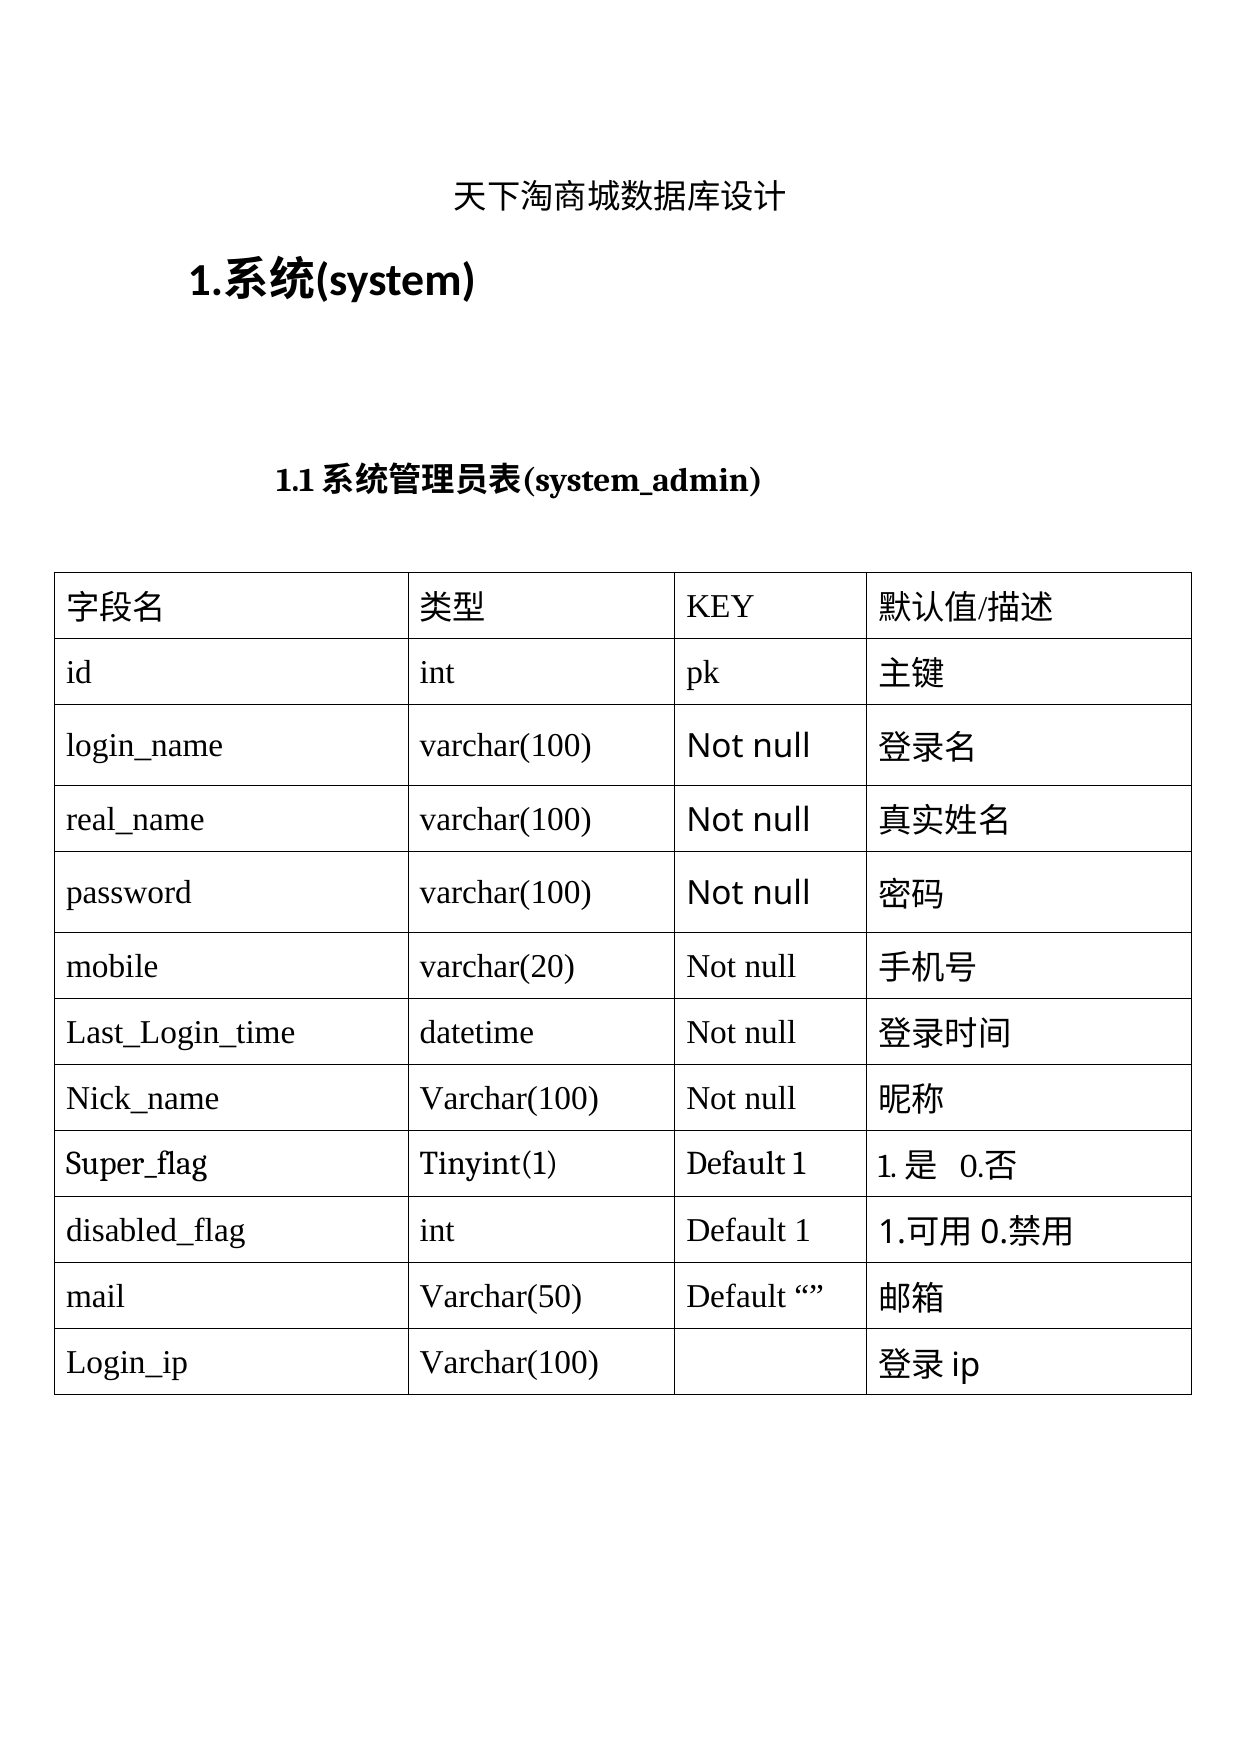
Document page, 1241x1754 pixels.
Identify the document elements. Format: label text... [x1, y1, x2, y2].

table_cell password [55, 852, 408, 932]
table_cell 昵称 [867, 1065, 1191, 1130]
table_cell varchar(100) [409, 705, 674, 785]
table_cell Not null [675, 852, 866, 932]
table_cell real_name [55, 786, 408, 851]
table_cell mobile [55, 933, 408, 998]
table_cell mail [55, 1263, 408, 1328]
table_cell Varchar(50) [409, 1263, 674, 1328]
table_cell 邮箱 [867, 1263, 1191, 1328]
table_cell 密码 [867, 852, 1191, 932]
table_cell 主键 [867, 639, 1191, 704]
table_header 默认值/描述 [867, 573, 1191, 638]
table_cell 登录名 [867, 705, 1191, 785]
table_cell varchar(100) [409, 852, 674, 932]
table_cell datetime [409, 999, 674, 1064]
table_cell Default “” [675, 1263, 866, 1328]
table_cell Not null [675, 999, 866, 1064]
table_cell varchar(100) [409, 786, 674, 851]
table_cell 1. 是 0.否 [867, 1131, 1191, 1196]
table_cell Not null [675, 1065, 866, 1130]
table_cell Default 1 [675, 1197, 866, 1262]
table_cell 登录时间 [867, 999, 1191, 1064]
table_cell Not null [675, 933, 866, 998]
table_header 字段名 [55, 573, 408, 638]
subtitle 系统(system) [187, 227, 1053, 324]
table_cell 真实姓名 [867, 786, 1191, 851]
table_cell int [409, 639, 674, 704]
table_cell Last_Login_time [55, 999, 408, 1064]
table_cell Not null [675, 786, 866, 851]
text 天下淘商城数据库设计 [187, 162, 1053, 227]
table_cell int [409, 1197, 674, 1262]
table_cell Varchar(100) [409, 1329, 674, 1394]
table_cell 1.可用 0.禁用 [867, 1197, 1191, 1262]
subtitle 1.1 系统管理员表(system_admin) [187, 444, 1053, 509]
table_cell Tinyint(1) [409, 1131, 674, 1196]
table_cell 登录ip [867, 1329, 1191, 1394]
table_cell Nick_name [55, 1065, 408, 1130]
table_header 类型 [409, 573, 674, 638]
table_cell Varchar(100) [409, 1065, 674, 1130]
table_cell varchar(20) [409, 933, 674, 998]
table_cell Super_flag [55, 1131, 408, 1196]
table_cell [675, 1329, 866, 1394]
table_cell 手机号 [867, 933, 1191, 998]
table_cell id [55, 639, 408, 704]
table_cell disabled_flag [55, 1197, 408, 1262]
table_header KEY [675, 573, 866, 638]
table_cell pk [675, 639, 866, 704]
table_cell Not null [675, 705, 866, 785]
table_cell Default 1 [675, 1131, 866, 1196]
table_cell login_name [55, 705, 408, 785]
table_cell Login_ip [55, 1329, 408, 1394]
